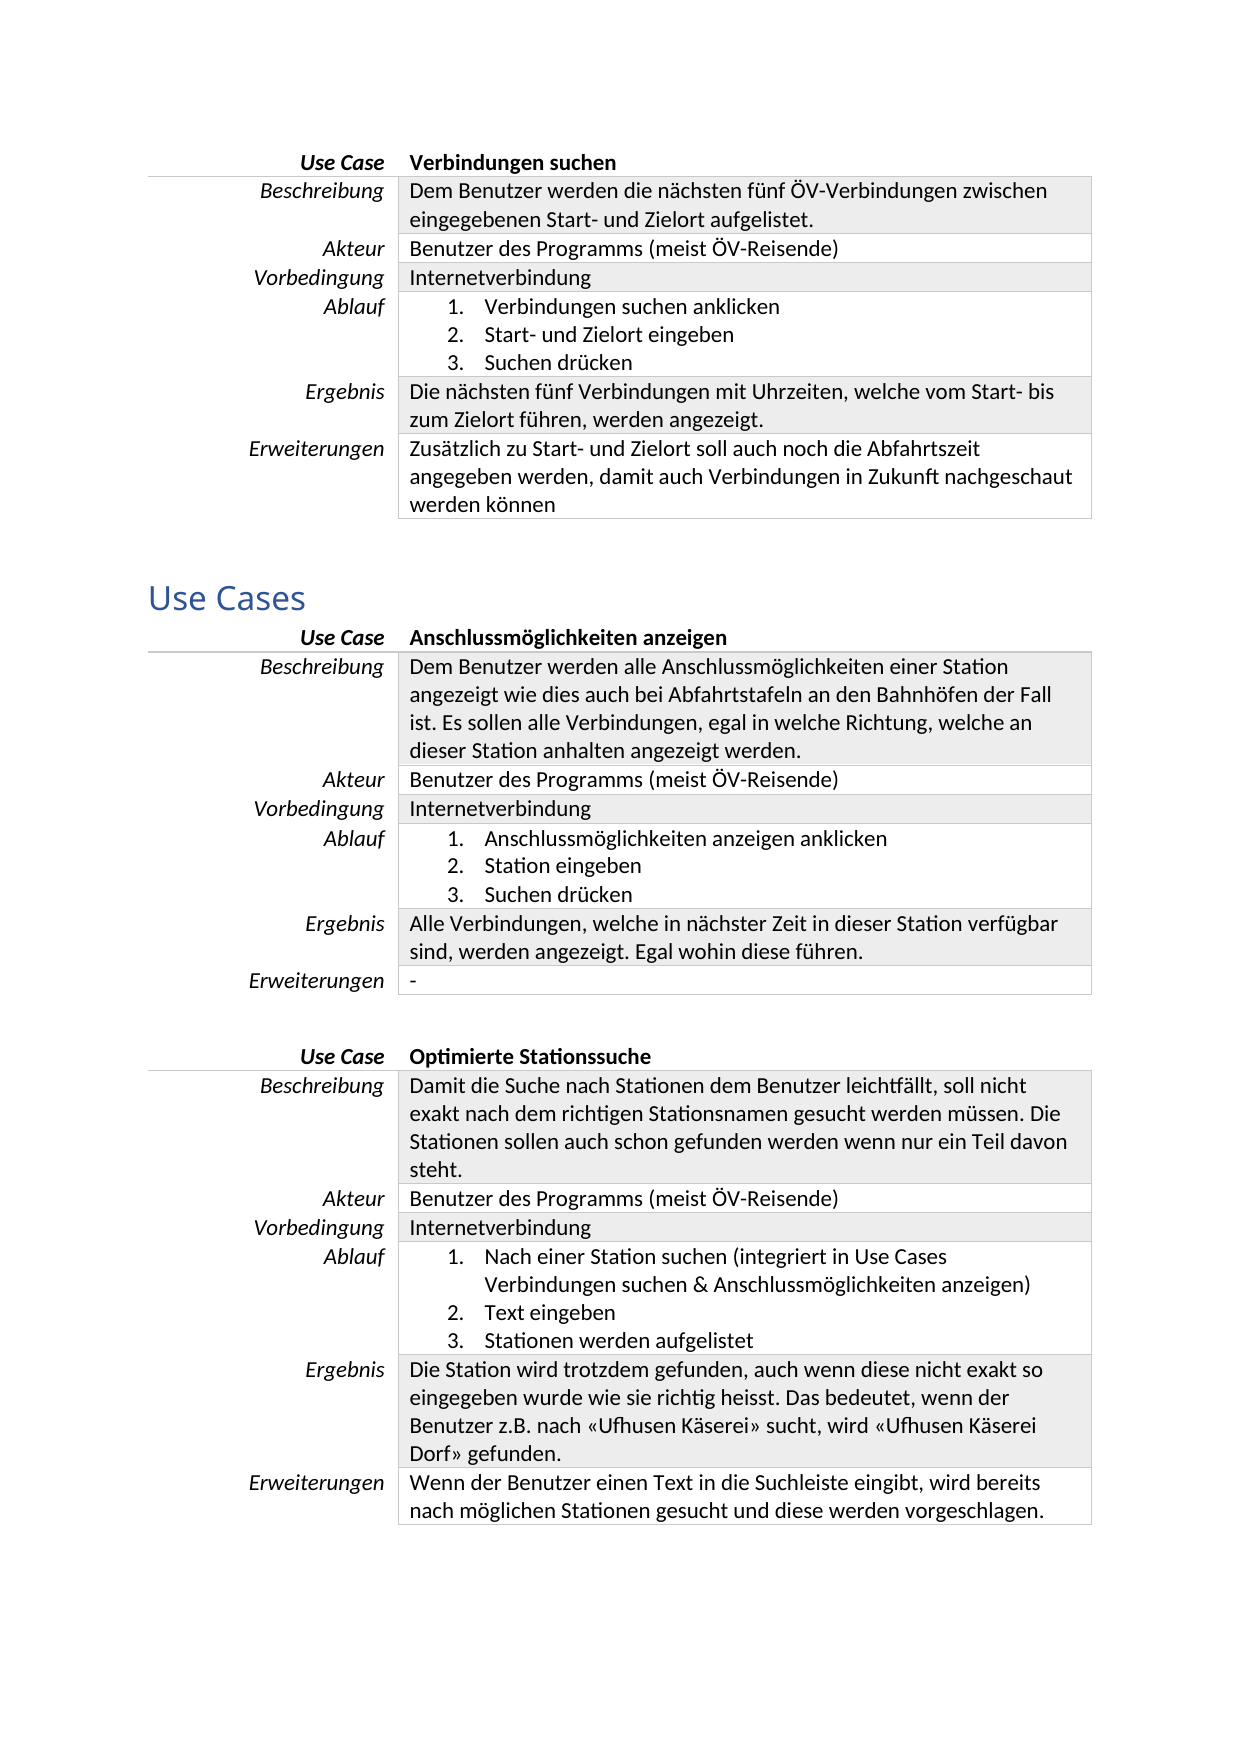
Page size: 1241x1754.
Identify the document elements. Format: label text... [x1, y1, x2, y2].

table_cell Ergebnis [148, 376, 398, 433]
subtitle Use Cases [148, 574, 1093, 620]
table_cell Dem Benutzer werden die nächsten fünf ÖV-Verbindungen zwischen eingegebenen Start- und Zielort aufgelistet. [399, 177, 1091, 233]
table_cell Vorbedingung [148, 794, 398, 823]
table_cell Vorbedingung [148, 1212, 398, 1241]
table_cell Anschlussmöglichkeiten anzeigen anklicken Station eingeben Suchen drücken [399, 824, 1091, 908]
table_cell Ablauf [148, 1241, 398, 1354]
table_cell Nach einer Station suchen (integriert in Use Cases Verbindungen suchen & Anschlussmöglichkeiten anzeigen) Text eingeben Stationen werden aufgelistet [399, 1242, 1091, 1354]
table_cell Beschreibung [148, 1071, 398, 1183]
table_cell Die nächsten fünf Verbindungen mit Uhrzeiten, welche vom Start- bis zum Zielort führen, werden angezeigt. [399, 377, 1091, 433]
table_cell Alle Verbindungen, welche in nächster Zeit in dieser Station verfügbar sind, werden angezeigt. Egal wohin diese führen. [399, 909, 1091, 965]
table_cell Damit die Suche nach Stationen dem Benutzer leichtfällt, soll nicht exakt nach dem richtigen Stationsnamen gesucht werden müssen. Die Stationen sollen auch schon gefunden werden wenn nur ein Teil davon steht. [399, 1071, 1091, 1183]
table_cell Ablauf [148, 823, 398, 908]
table_header Use Case [148, 148, 398, 176]
table_cell Internetverbindung [399, 795, 1091, 823]
table_cell - [399, 966, 1091, 994]
table_cell Benutzer des Programms (meist ÖV-Reisende) [399, 1184, 1091, 1212]
table_cell Internetverbindung [399, 1213, 1091, 1241]
table_header Anschlussmöglichkeiten anzeigen [398, 623, 1092, 651]
table_cell Beschreibung [148, 653, 398, 764]
table_cell Internetverbindung [399, 263, 1091, 291]
table_cell Akteur [148, 765, 398, 793]
table_cell Verbindungen suchen anklicken Start- und Zielort eingeben Suchen drücken [399, 292, 1091, 376]
table_cell Beschreibung [148, 177, 398, 233]
table_cell Akteur [148, 233, 398, 262]
table_cell Dem Benutzer werden alle Anschlussmöglichkeiten einer Station angezeigt wie dies auch bei Abfahrtstafeln an den Bahnhöfen der Fall ist. Es sollen alle Verbindungen, egal in welche Richtung, welche an dieser Station anhalten angezeigt werden. [399, 653, 1091, 764]
table_cell Benutzer des Programms (meist ÖV-Reisende) [399, 766, 1091, 793]
table_cell Akteur [148, 1183, 398, 1212]
table_cell Die Station wird trotzdem gefunden, auch wenn diese nicht exakt so eingegeben wurde wie sie richtig heisst. Das bedeutet, wenn der Benutzer z.B. nach «Ufhusen Käserei» sucht, wird «Ufhusen Käserei Dorf» gefunden. [399, 1355, 1091, 1467]
table_cell Benutzer des Programms (meist ÖV-Reisende) [399, 234, 1091, 262]
table_cell Erweiterungen [148, 433, 398, 518]
table_header Verbindungen suchen [398, 148, 1092, 176]
table_cell Ablauf [148, 291, 398, 376]
table_header Optimierte Stationssuche [398, 1042, 1092, 1070]
table_cell Vorbedingung [148, 262, 398, 291]
table_cell Ergebnis [148, 1354, 398, 1467]
table_cell Erweiterungen [148, 1467, 398, 1524]
table_cell Erweiterungen [148, 965, 398, 994]
table_header Use Case [148, 1042, 398, 1070]
table_header Use Case [148, 623, 398, 651]
table_cell Zusätzlich zu Start- und Zielort soll auch noch die Abfahrtszeit angegeben werden, damit auch Verbindungen in Zukunft nachgeschaut werden können [399, 434, 1091, 518]
table_cell Wenn der Benutzer einen Text in die Suchleiste eingibt, wird bereits nach möglichen Stationen gesucht und diese werden vorgeschlagen. [399, 1468, 1091, 1524]
table_cell Ergebnis [148, 908, 398, 965]
